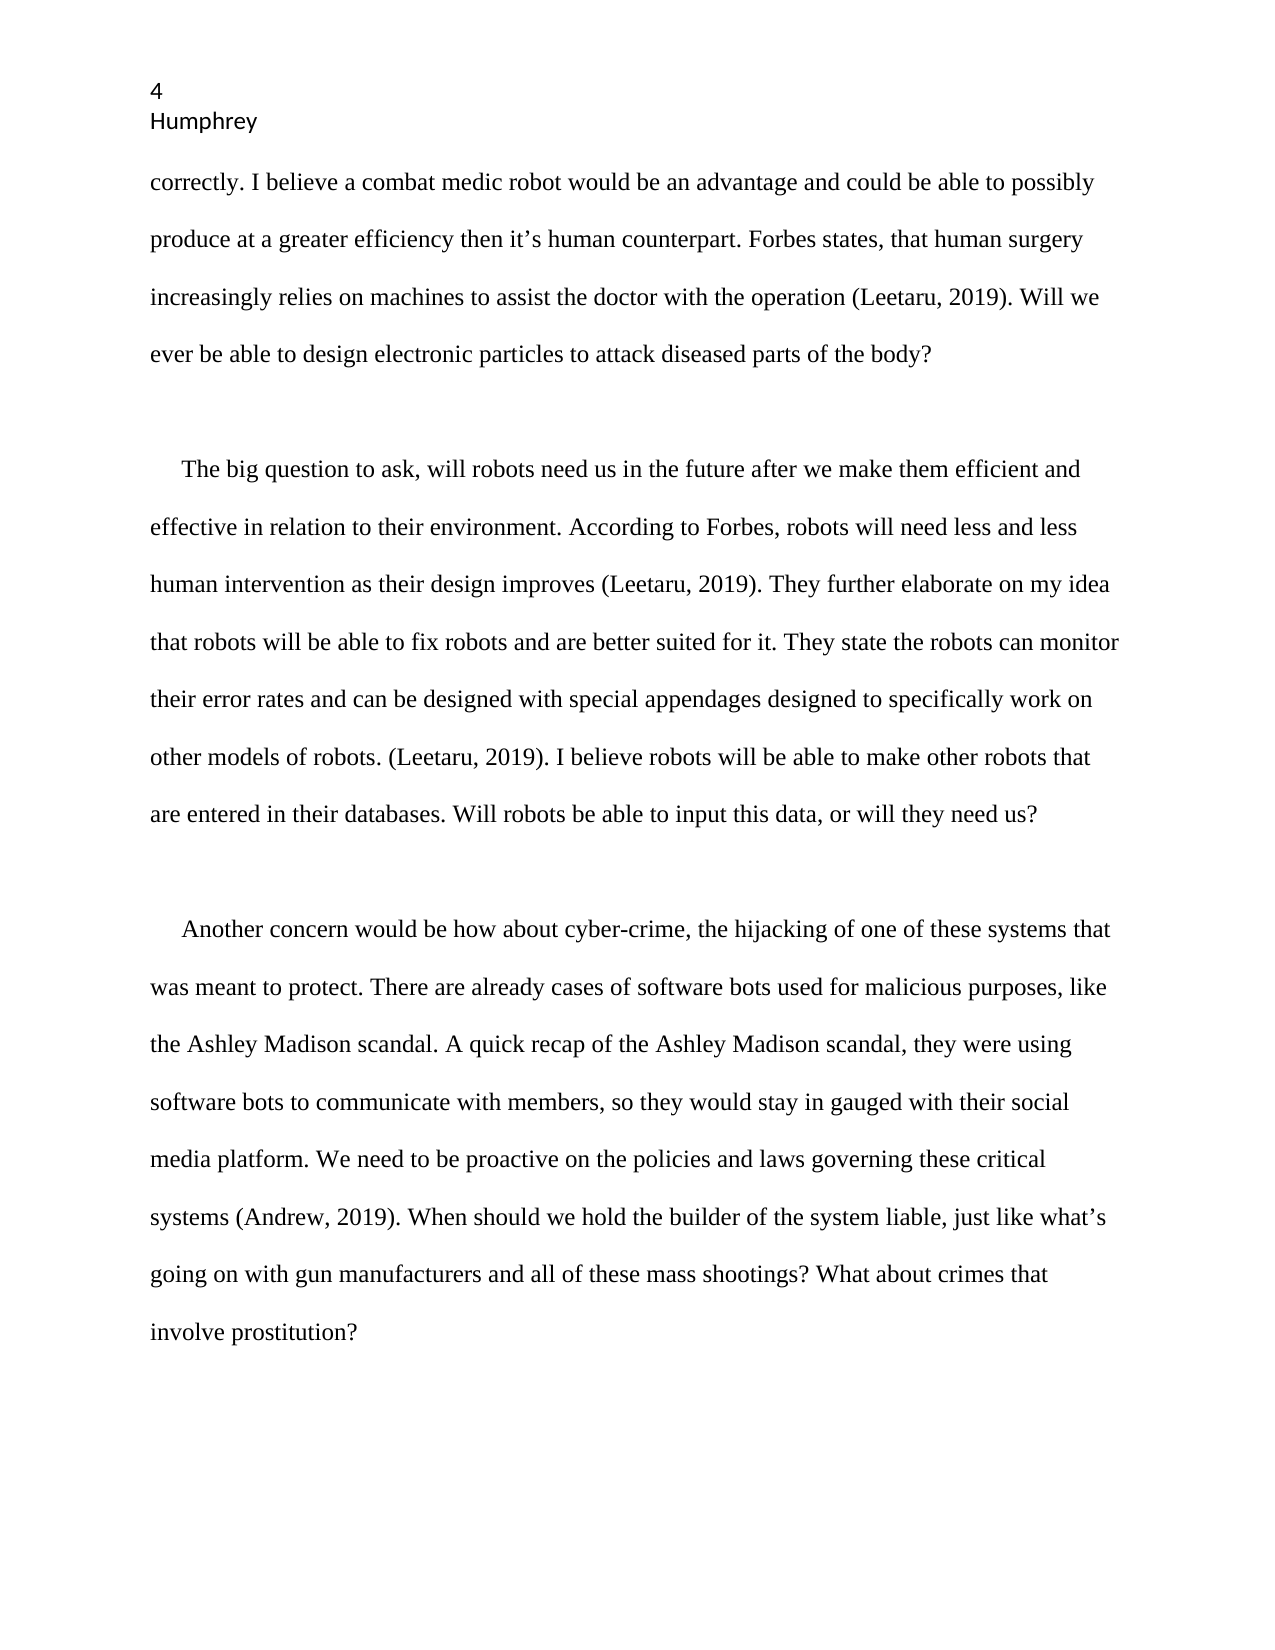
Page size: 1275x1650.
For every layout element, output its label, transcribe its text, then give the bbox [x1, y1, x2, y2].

text The big question to ask, will robots need us in the future after we make them efficient and effective in relation to their environment. According to Forbes, robots will need less and less human intervention as their design improves (Leetaru, 2019). They further elaborate on my idea that robots will be able to fix robots and are better suited for it. They state the robots can monitor their error rates and can be designed with special appendages designed to specifically work on other models of robots. (Leetaru, 2019). I believe robots will be able to make other robots that are entered in their databases. Will robots be able to input this data, or will they need us? [150, 454, 1125, 828]
text Another concern would be how about cyber-crime, the hijacking of one of these systems that was meant to protect. There are already cases of software bots used for malicious purposes, like the Ashley Madison scandal. A quick recap of the Ashley Madison scandal, they were using software bots to communicate with members, so they would stay in gauged with their social media platform. We need to be proactive on the policies and laws governing these critical systems (Andrew, 2019). When should we hold the builder of the system liable, just like what’s going on with gun manufacturers and all of these mass shootings? What about crimes that involve prostitution? [150, 914, 1125, 1345]
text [150, 167, 1125, 368]
